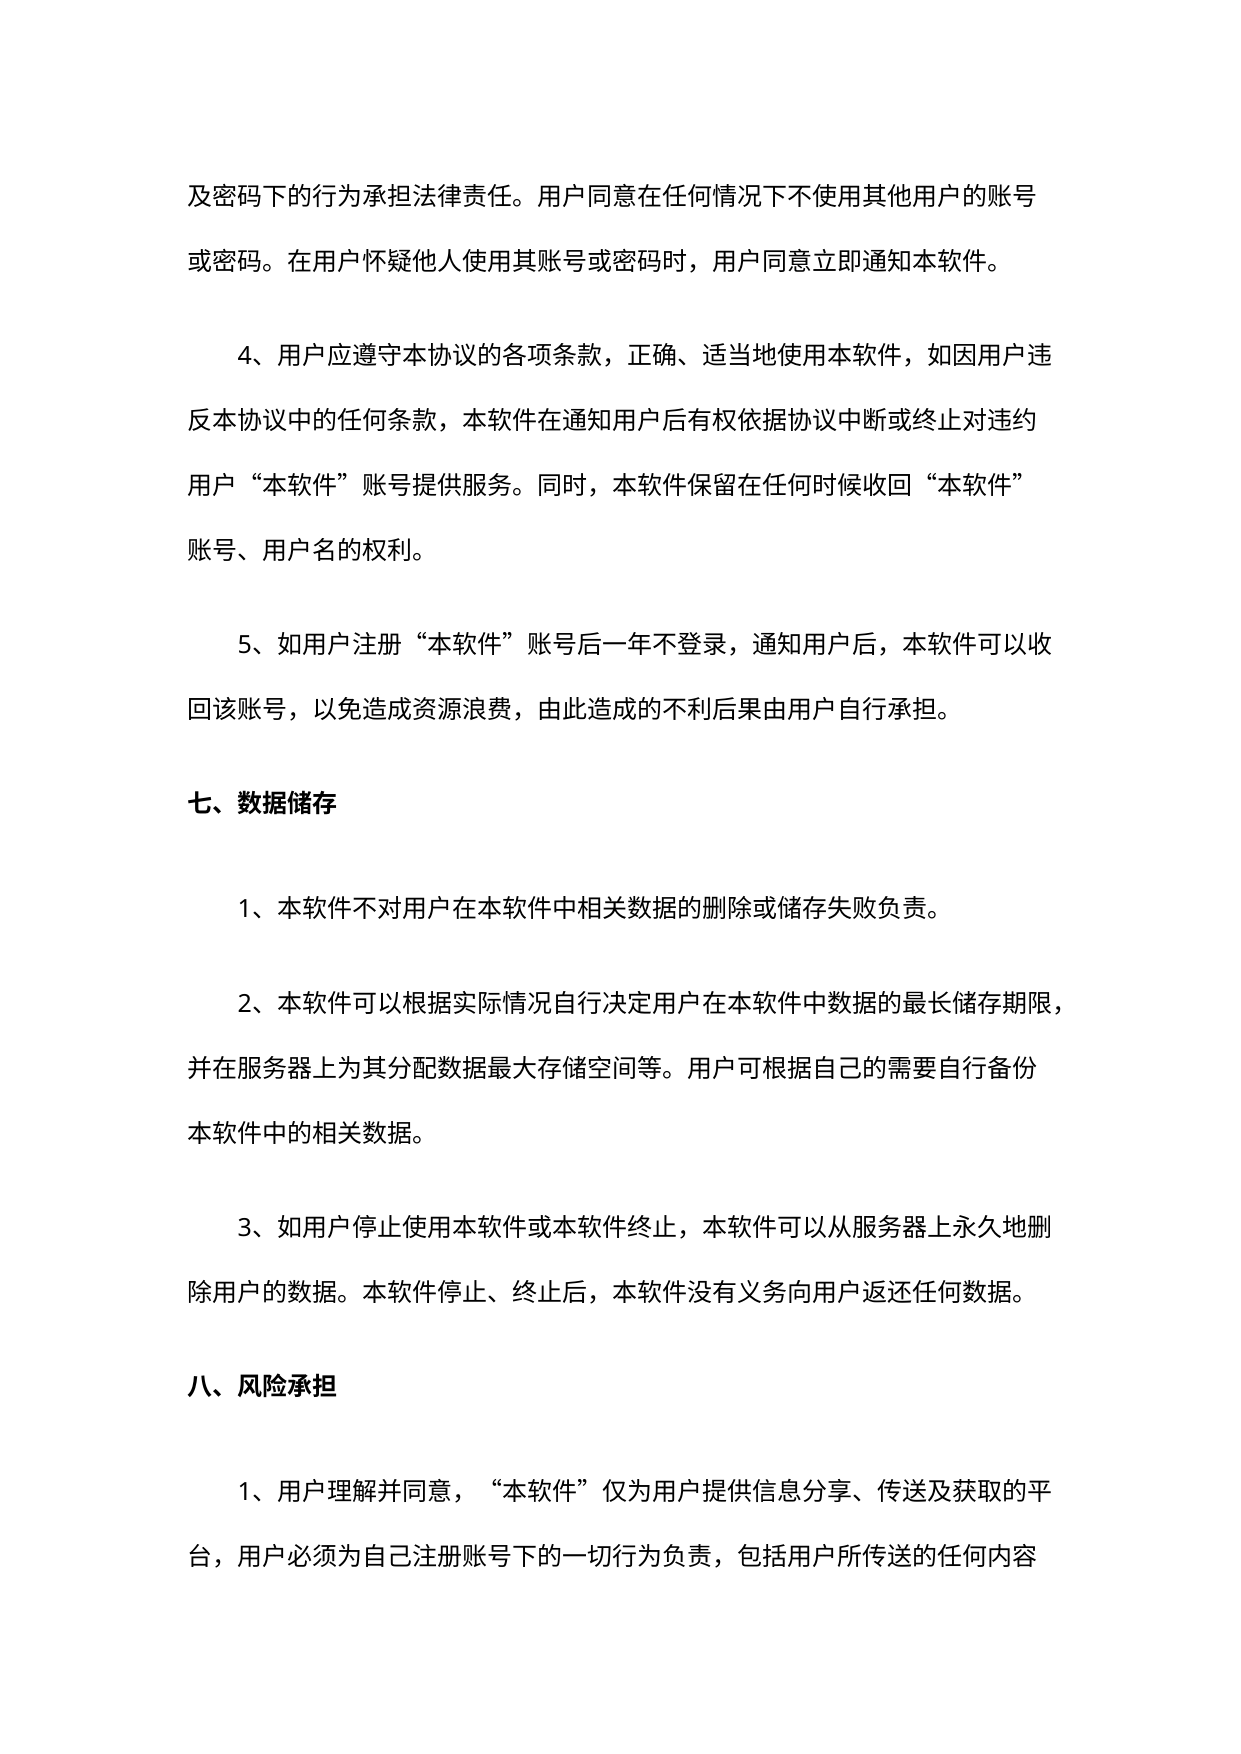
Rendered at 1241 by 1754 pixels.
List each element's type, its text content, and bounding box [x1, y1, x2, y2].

text 5、如用户注册“本软件”账号后一年不登录，通知用户后，本软件可以收回该账号，以免造成资源浪费，由此造成的不利后果由用户自行承担。 [187, 610, 1053, 740]
text 1、本软件不对用户在本软件中相关数据的删除或储存失败负责。 [187, 874, 1053, 939]
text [187, 1457, 1053, 1587]
subtitle 七、数据储存 [187, 769, 1053, 834]
text 4、用户应遵守本协议的各项条款，正确、适当地使用本软件，如因用户违反本协议中的任何条款，本软件在通知用户后有权依据协议中断或终止对违约用户“本软件”账号提供服务。同时，本软件保留在任何时候收回“本软件”账号、用户名的权利。 [187, 321, 1053, 581]
text 2、本软件可以根据实际情况自行决定用户在本软件中数据的最长储存期限，并在服务器上为其分配数据最大存储空间等。用户可根据自己的需要自行备份本软件中的相关数据。 [187, 969, 1053, 1164]
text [187, 162, 1053, 292]
text 3、如用户停止使用本软件或本软件终止，本软件可以从服务器上永久地删除用户的数据。本软件停止、终止后，本软件没有义务向用户返还任何数据。 [187, 1193, 1053, 1323]
subtitle 八、风险承担 [187, 1352, 1053, 1417]
